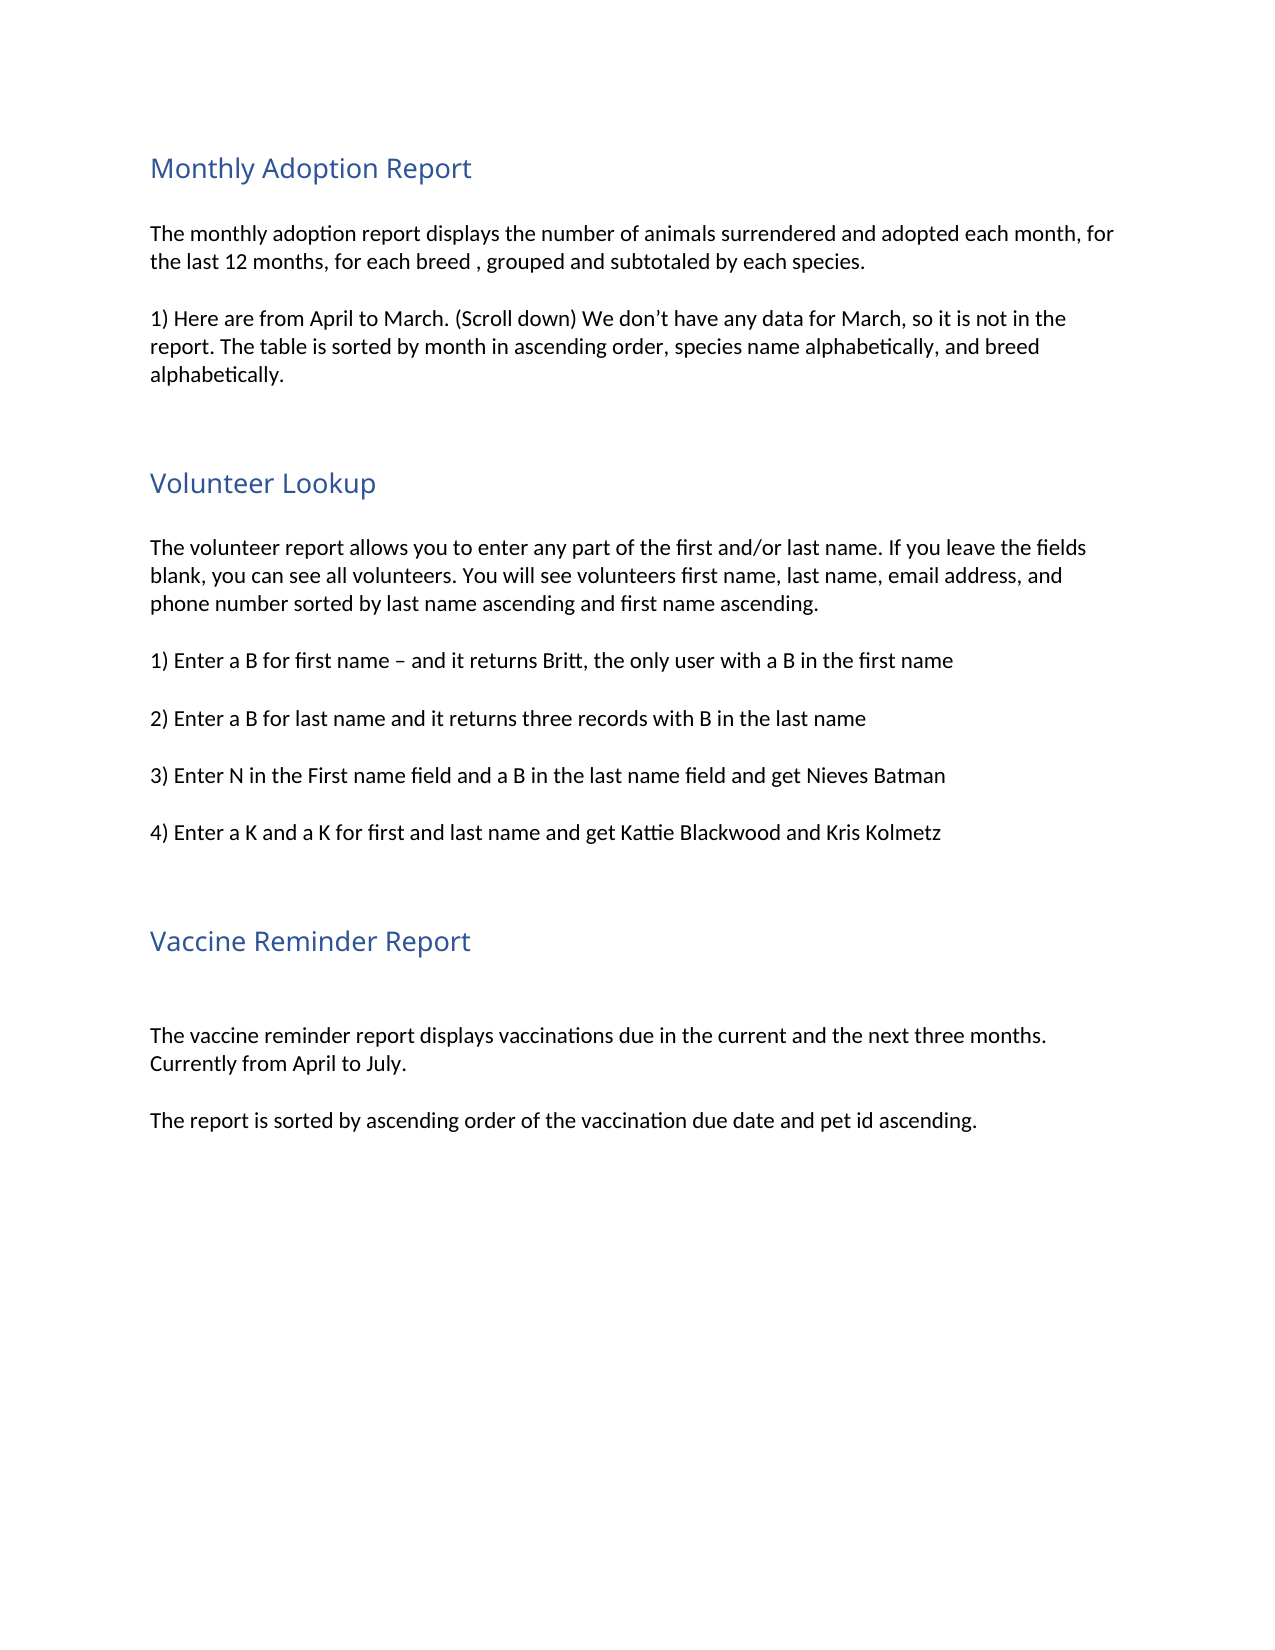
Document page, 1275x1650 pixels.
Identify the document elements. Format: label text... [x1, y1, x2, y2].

subtitle Monthly Adoption Report [150, 150, 1125, 187]
subtitle Volunteer Lookup [150, 464, 1125, 501]
text 1) Here are from April to March. (Scroll down) We don’t have any data for March, so it is not in the report. The table is sorted by month in ascending order, species name alphabetically, and breed alphabetically. [150, 304, 1125, 388]
text The vaccine reminder report displays vaccinations due in the current and the next three months. Currently from April to July. [150, 1021, 1125, 1077]
text The monthly adoption report displays the number of animals surrendered and adopted each month, for the last 12 months, for each breed , grouped and subtotaled by each species. [150, 219, 1125, 275]
text 1) Enter a B for first name – and it returns Britt, the only user with a B in the first name [150, 646, 1125, 674]
text 4) Enter a K and a K for first and last name and get Kattie Blackwood and Kris Kolmetz [150, 818, 1125, 846]
text The volunteer report allows you to enter any part of the first and/or last name. If you leave the fields blank, you can see all volunteers. You will see volunteers first name, last name, email address, and phone number sorted by last name ascending and first name ascending. [150, 533, 1125, 617]
text 3) Enter N in the First name field and a B in the last name field and get Nieves Batman [150, 761, 1125, 789]
text The report is sorted by ascending order of the vaccination due date and pet id ascending. [150, 1106, 1125, 1134]
subtitle Vaccine Reminder Report [150, 922, 1125, 959]
text 2) Enter a B for last name and it returns three records with B in the last name [150, 704, 1125, 732]
